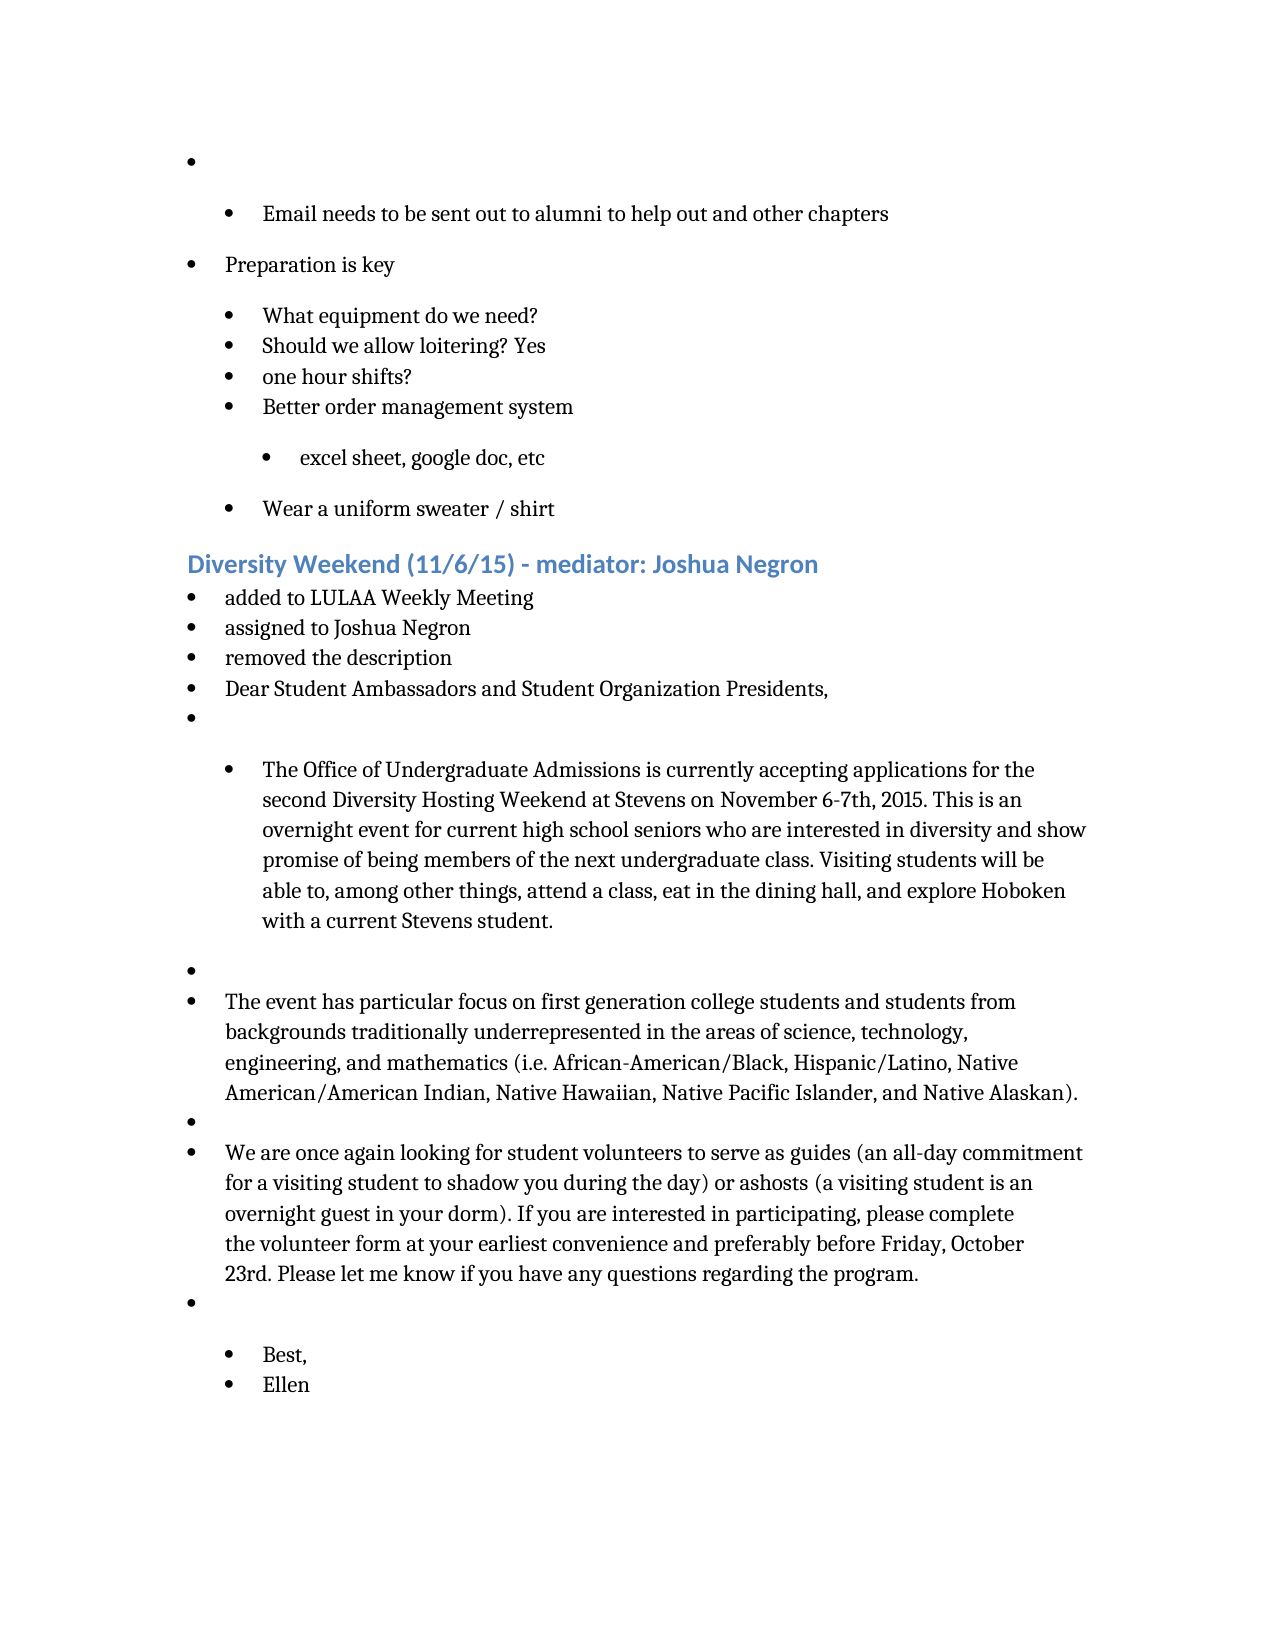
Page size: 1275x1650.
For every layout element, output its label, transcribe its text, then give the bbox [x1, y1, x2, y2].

list assigned to Joshua Negron [187, 615, 1087, 641]
list We are once again looking for student volunteers to serve as guides (an all-day commitment for a visiting student to shadow you during the day) or ashosts (a visiting student is an overnight guest in your dorm). If you are interested in participating, please complete the volunteer form at your earliest convenience and preferably before Friday, October 23rd. Please let me know if you have any questions regarding the program. [187, 1140, 1087, 1287]
list one hour shifts? [225, 363, 1087, 390]
list excel sheet, google doc, etc [262, 445, 1087, 471]
list removed the description [187, 645, 1087, 672]
list added to LULAA Weekly Meeting [187, 585, 1087, 611]
list Dear Student Ambassadors and Student Organization Presidents, [187, 675, 1087, 702]
list Better order management system [225, 394, 1087, 420]
list Preparation is key [187, 252, 1087, 278]
list Email needs to be sent out to alumni to help out and other chapters [225, 201, 1087, 227]
list Ellen [225, 1372, 1087, 1399]
subtitle Diversity Weekend (11/6/15) - mediator: Joshua Negron [187, 547, 1087, 580]
list Best, [225, 1342, 1087, 1368]
list The Office of Undergraduate Admissions is currently accepting applications for the second Diversity Hosting Weekend at Stevens on November 6-7th, 2015. This is an overnight event for current high school seniors who are interested in diversity and show promise of being members of the next undergraduate class. Visiting students will be able to, among other things, attend a class, eat in the dining hall, and explore Hoboken with a current Stevens student. [225, 757, 1087, 934]
list The event has particular focus on first generation college students and students from backgrounds traditionally underrepresented in the areas of science, technology, engineering, and mathematics (i.e. African-American/Black, Hispanic/Latino, Native American/American Indian, Native Hawaiian, Native Pacific Islander, and Native Alaskan). [187, 989, 1087, 1106]
list Should we allow loitering? Yes [225, 333, 1087, 360]
list Wear a uniform sweater / shirt [225, 496, 1087, 522]
list What equipment do we need? [225, 303, 1087, 329]
